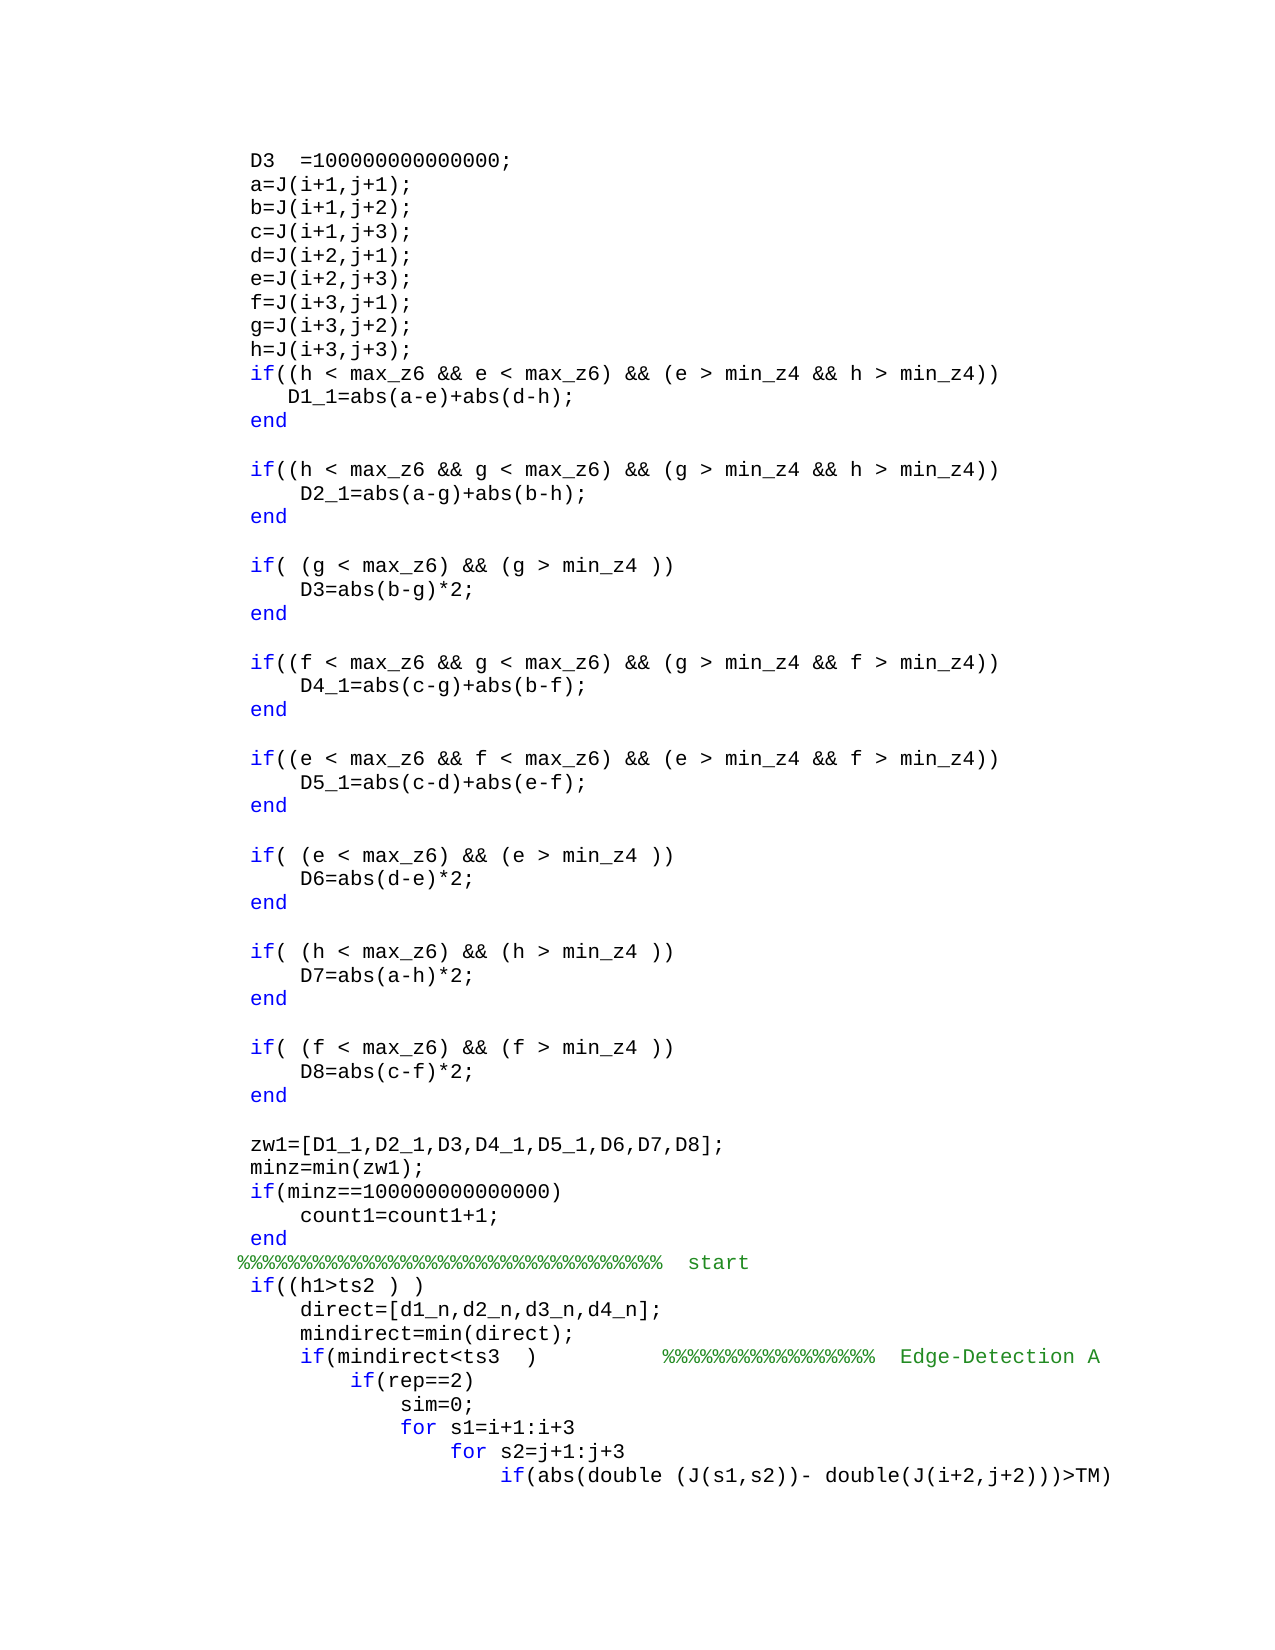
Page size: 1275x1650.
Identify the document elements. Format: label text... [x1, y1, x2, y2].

text D2_1=abs(a-g)+abs(b-h); [150, 483, 1125, 506]
text D3=abs(b-g)*2; [150, 579, 1125, 603]
text a=J(i+1,j+1); [150, 174, 1125, 197]
text b=J(i+1,j+2); [150, 197, 1125, 221]
text D6=abs(d-e)*2; [150, 868, 1125, 892]
text count1=count1+1; [150, 1204, 1125, 1228]
text if((f < max_z6 && g < max_z6) && (g > min_z4 && f > min_z4)) [150, 652, 1125, 676]
text D4_1=abs(c-g)+abs(b-f); [150, 676, 1125, 699]
text sim=0; [150, 1394, 1125, 1417]
text end [150, 796, 1125, 819]
text d=J(i+2,j+1); [150, 244, 1125, 268]
text D5_1=abs(c-d)+abs(e-f); [150, 772, 1125, 796]
text end [150, 699, 1125, 723]
text c=J(i+1,j+3); [150, 221, 1125, 244]
text zw1=[D1_1,D2_1,D3,D4_1,D5_1,D6,D7,D8]; [150, 1134, 1125, 1157]
text if(minz==100000000000000) [150, 1181, 1125, 1204]
text end [150, 892, 1125, 916]
text end [150, 410, 1125, 434]
text D7=abs(a-h)*2; [150, 964, 1125, 988]
text if( (h < max_z6) && (h > min_z4 )) [150, 941, 1125, 964]
text e=J(i+2,j+3); [150, 268, 1125, 292]
text if( (e < max_z6) && (e > min_z4 )) [150, 844, 1125, 868]
text D3 =100000000000000; [150, 150, 1125, 174]
text mindirect=min(direct); [150, 1323, 1125, 1346]
text f=J(i+3,j+1); [150, 292, 1125, 316]
text end [150, 506, 1125, 530]
text direct=[d1_n,d2_n,d3_n,d4_n]; [150, 1299, 1125, 1323]
text if( (f < max_z6) && (f > min_z4 )) [150, 1037, 1125, 1061]
text end [150, 1084, 1125, 1108]
text if((h < max_z6 && e < max_z6) && (e > min_z4 && h > min_z4)) [150, 363, 1125, 386]
text %%%%%%%%%%%%%%%%%%%%%%%%%%%%%%%%%% start [150, 1252, 1125, 1276]
text if((h1>ts2 ) ) [150, 1276, 1125, 1299]
text end [150, 988, 1125, 1012]
text for s2=j+1:j+3 [150, 1441, 1125, 1465]
text if(mindirect<ts3 ) %%%%%%%%%%%%%%%%% Edge-Detection A [150, 1346, 1125, 1370]
text if(rep==2) [150, 1370, 1125, 1394]
text if( (g < max_z6) && (g > min_z4 )) [150, 556, 1125, 579]
text D8=abs(c-f)*2; [150, 1061, 1125, 1084]
text end [150, 1228, 1125, 1252]
text if((h < max_z6 && g < max_z6) && (g > min_z4 && h > min_z4)) [150, 459, 1125, 483]
text D1_1=abs(a-e)+abs(d-h); [150, 386, 1125, 410]
text end [150, 603, 1125, 626]
text for s1=i+1:i+3 [150, 1417, 1125, 1441]
text g=J(i+3,j+2); [150, 316, 1125, 339]
text if((e < max_z6 && f < max_z6) && (e > min_z4 && f > min_z4)) [150, 748, 1125, 772]
text h=J(i+3,j+3); [150, 339, 1125, 363]
text minz=min(zw1); [150, 1157, 1125, 1181]
text if(abs(double (J(s1,s2))- double(J(i+2,j+2)))>TM) [150, 1465, 1125, 1488]
